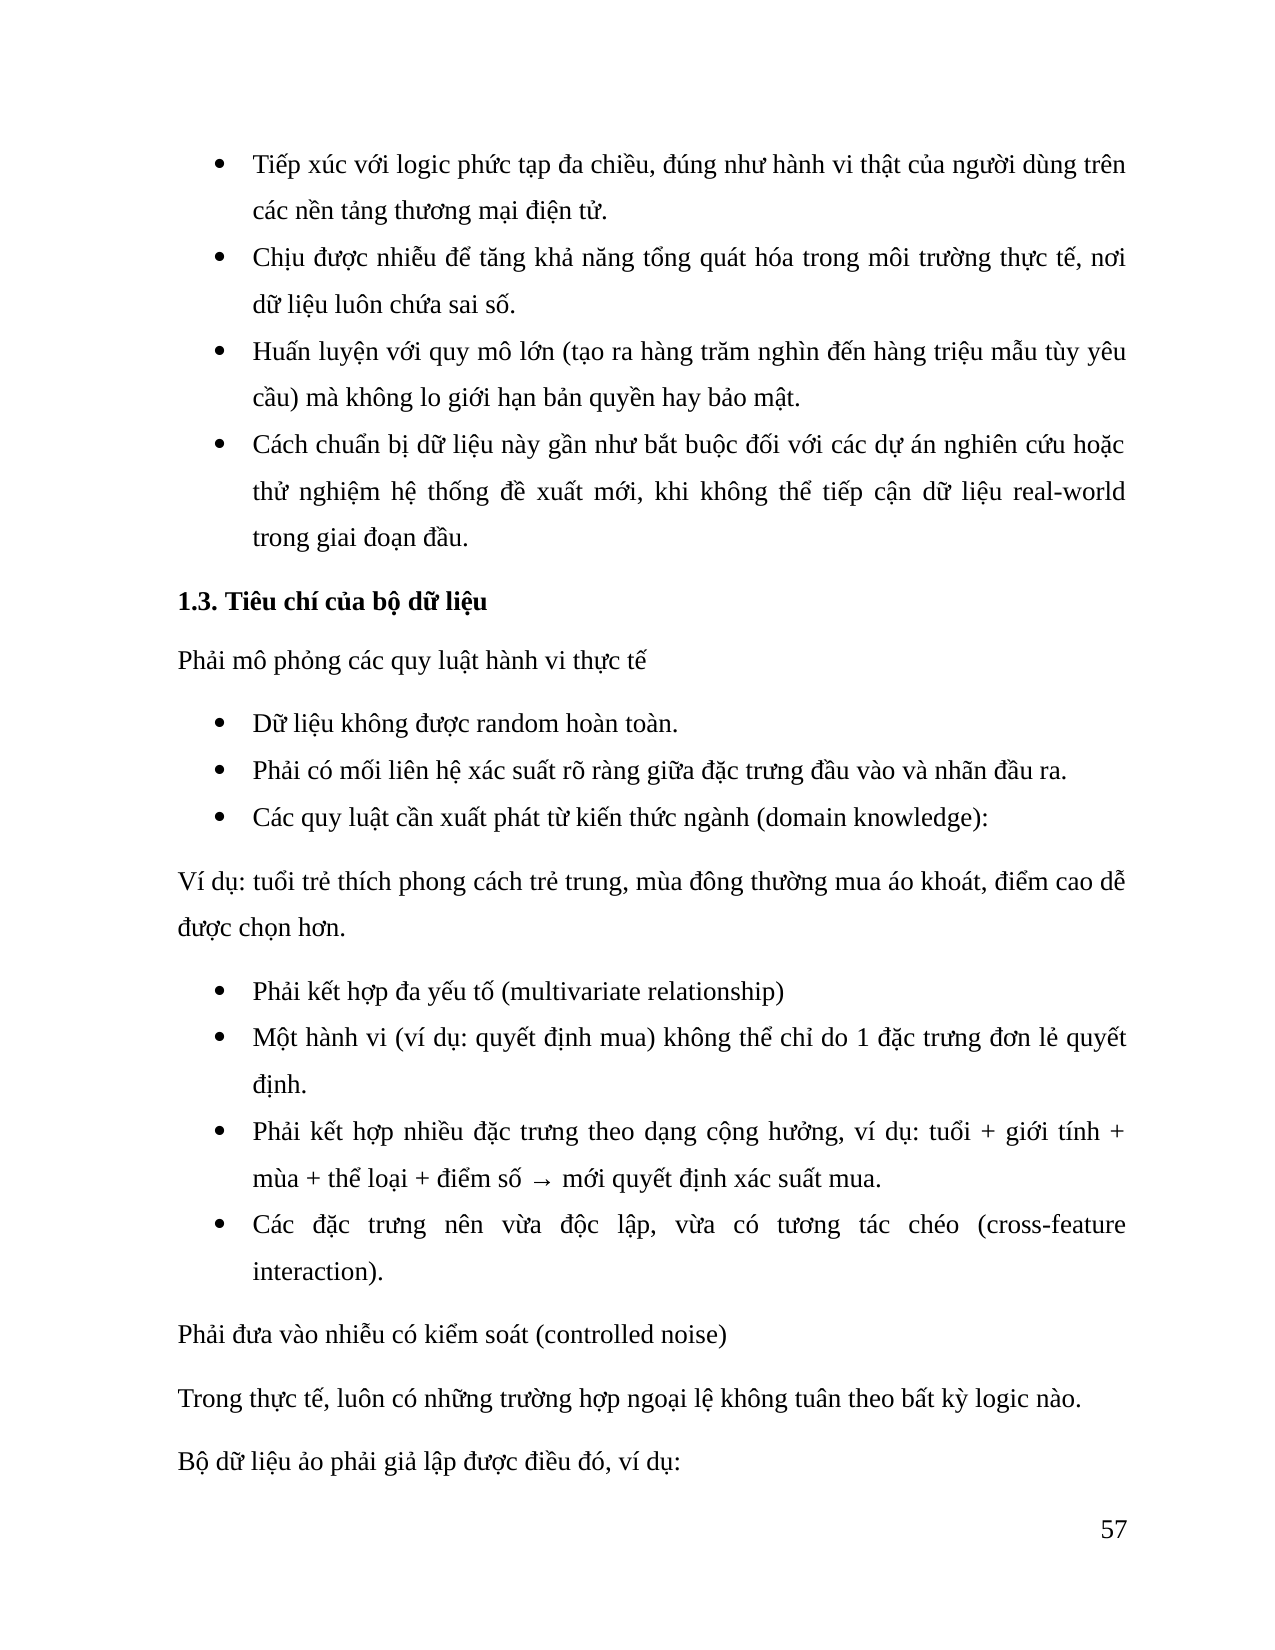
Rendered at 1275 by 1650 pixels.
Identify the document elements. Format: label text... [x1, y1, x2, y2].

text Ví dụ: tuổi trẻ thích phong cách trẻ trung, mùa đông thường mua áo khoát, điểm cao dễ được chọn hơn. [177, 864, 1127, 942]
text Bộ dữ liệu ảo phải giả lập được điều đó, ví dụ: [177, 1445, 1127, 1476]
list Một hành vi (ví dụ: quyết định mua) không thể chỉ do 1 đặc trưng đơn lẻ quyết định. [215, 1021, 1127, 1099]
text Phải đưa vào nhiễu có kiểm soát (controlled noise) [177, 1318, 1127, 1349]
list Các quy luật cần xuất phát từ kiến thức ngành (domain knowledge): [215, 801, 1127, 832]
subtitle Tiêu chí của bộ dữ liệu [177, 585, 1127, 616]
list Phải kết hợp nhiều đặc trưng theo dạng cộng hưởng, ví dụ: tuổi + giới tính + mùa + thể loại + điểm số → mới quyết định xác suất mua. [215, 1115, 1127, 1193]
list Cách chuẩn bị dữ liệu này gần như bắt buộc đối với các dự án nghiên cứu hoặc thử nghiệm hệ thống đề xuất mới, khi không thể tiếp cận dữ liệu real-world trong giai đoạn đầu. [215, 428, 1127, 553]
list Dữ liệu không được random hoàn toàn. [215, 707, 1127, 738]
list Tiếp xúc với logic phức tạp đa chiều, đúng như hành vi thật của người dùng trên các nền tảng thương mại điện tử. [215, 148, 1127, 226]
text Phải mô phỏng các quy luật hành vi thực tế [177, 644, 1127, 675]
list Chịu được nhiễu để tăng khả năng tổng quát hóa trong môi trường thực tế, nơi dữ liệu luôn chứa sai số. [215, 241, 1127, 319]
list Phải kết hợp đa yếu tố (multivariate relationship) [215, 974, 1127, 1006]
text Trong thực tế, luôn có những trường hợp ngoại lệ không tuân theo bất kỳ logic nào. [177, 1382, 1127, 1413]
list Các đặc trưng nên vừa độc lập, vừa có tương tác chéo (cross-feature interaction). [215, 1208, 1127, 1286]
list Huấn luyện với quy mô lớn (tạo ra hàng trăm nghìn đến hàng triệu mẫu tùy yêu cầu) mà không lo giới hạn bản quyền hay bảo mật. [215, 334, 1127, 412]
list Phải có mối liên hệ xác suất rõ ràng giữa đặc trưng đầu vào và nhãn đầu ra. [215, 754, 1127, 785]
